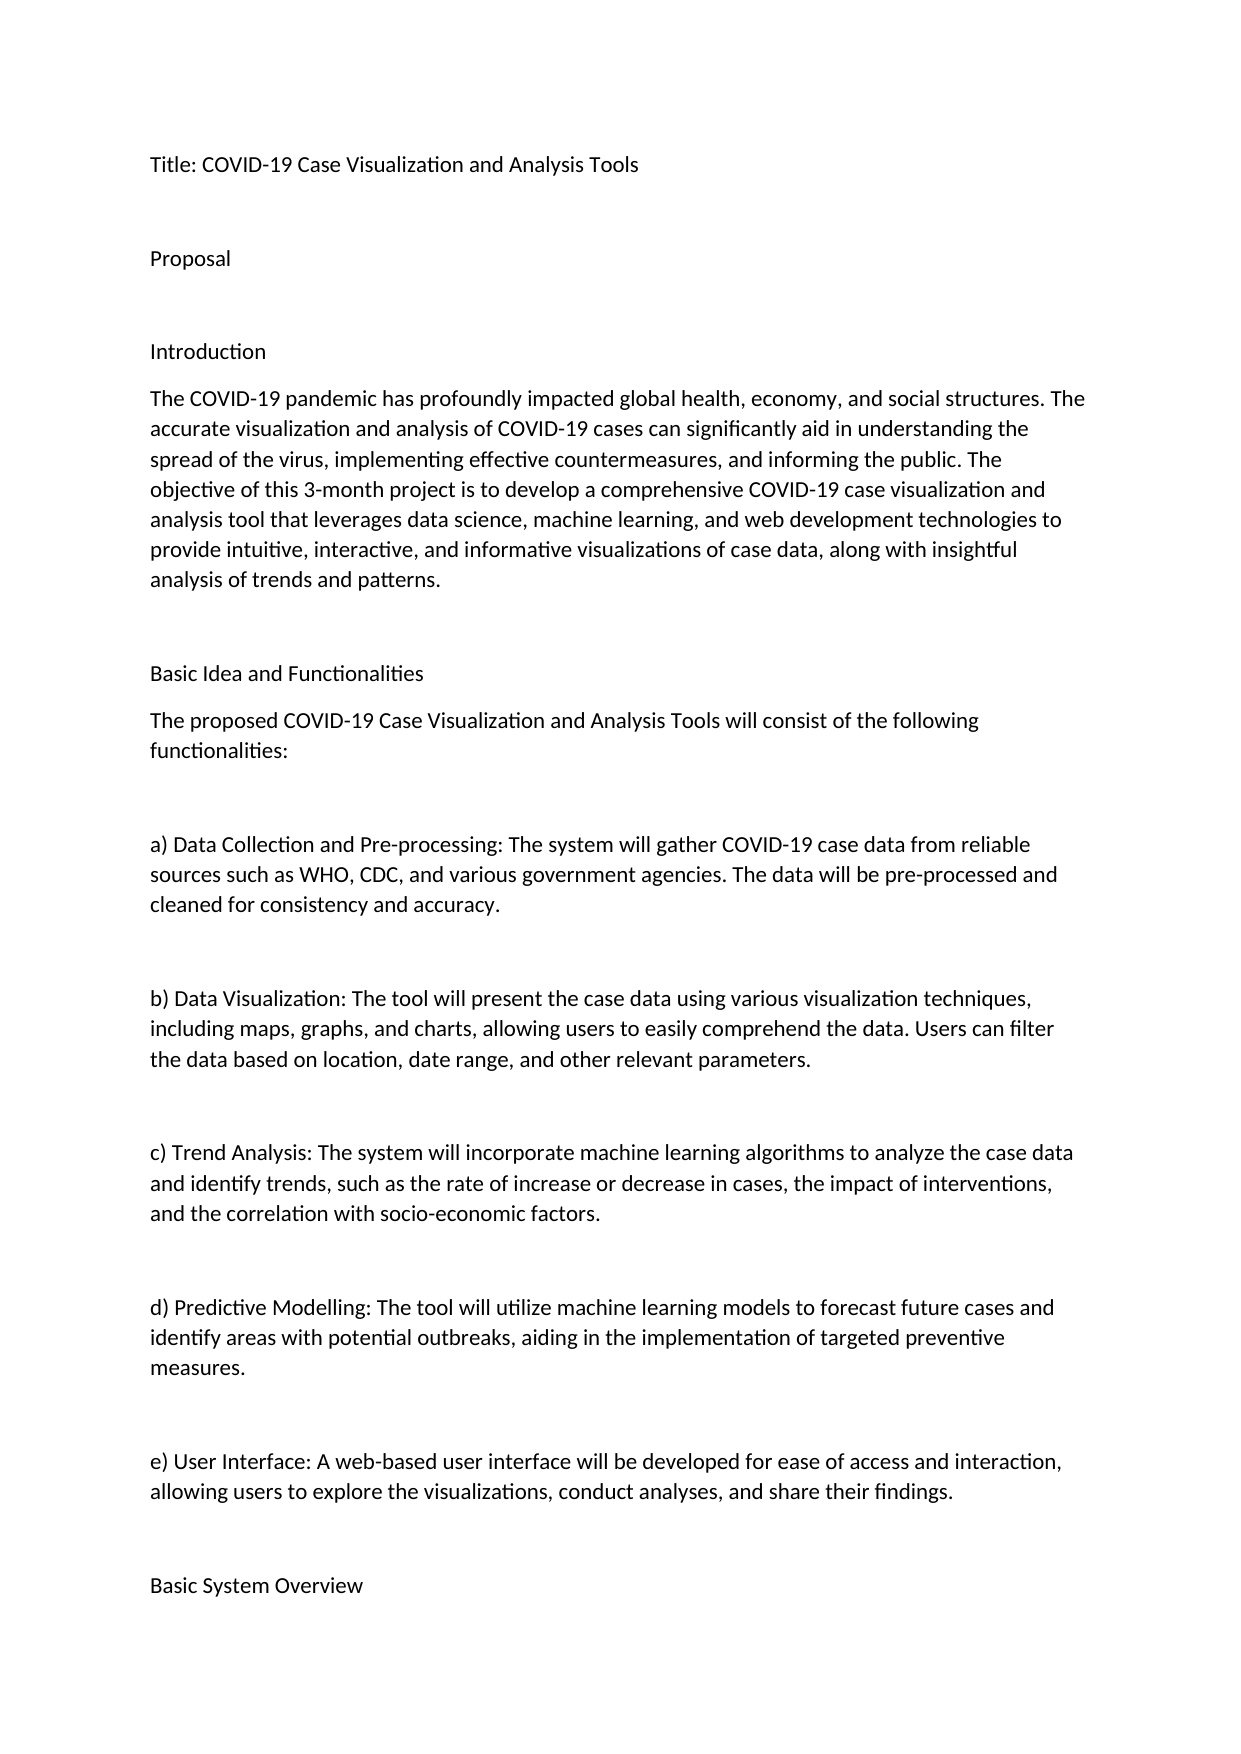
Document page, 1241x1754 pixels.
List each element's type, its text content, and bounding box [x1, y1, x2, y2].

text Introduction [150, 337, 1090, 366]
text The proposed COVID-19 Case Visualization and Analysis Tools will consist of the following functionalities: [150, 706, 1090, 764]
text e) User Interface: A web-based user interface will be developed for ease of access and interaction, allowing users to explore the visualizations, conduct analyses, and share their findings. [150, 1447, 1090, 1505]
text Basic Idea and Functionalities [150, 659, 1090, 687]
text Title: COVID-19 Case Visualization and Analysis Tools [150, 150, 1090, 178]
text c) Trend Analysis: The system will incorporate machine learning algorithms to analyze the case data and identify trends, such as the rate of increase or decrease in cases, the impact of interventions, and the correlation with socio-economic factors. [150, 1138, 1090, 1227]
text Basic System Overview [150, 1571, 1090, 1599]
text b) Data Visualization: The tool will present the case data using various visualization techniques, including maps, graphs, and charts, allowing users to easily comprehend the data. Users can filter the data based on location, date range, and other relevant parameters. [150, 984, 1090, 1073]
text The COVID-19 pandemic has profoundly impacted global health, economy, and social structures. The accurate visualization and analysis of COVID-19 cases can significantly aid in understanding the spread of the virus, implementing effective countermeasures, and informing the public. The objective of this 3-month project is to develop a comprehensive COVID-19 case visualization and analysis tool that leverages data science, machine learning, and web development technologies to provide intuitive, interactive, and informative visualizations of case data, along with insightful analysis of trends and patterns. [150, 384, 1090, 594]
text a) Data Collection and Pre-processing: The system will gather COVID-19 case data from reliable sources such as WHO, CDC, and various government agencies. The data will be pre-processed and cleaned for consistency and accuracy. [150, 830, 1090, 919]
text Proposal [150, 244, 1090, 272]
text d) Predictive Modelling: The tool will utilize machine learning models to forecast future cases and identify areas with potential outbreaks, aiding in the implementation of targeted preventive measures. [150, 1293, 1090, 1381]
